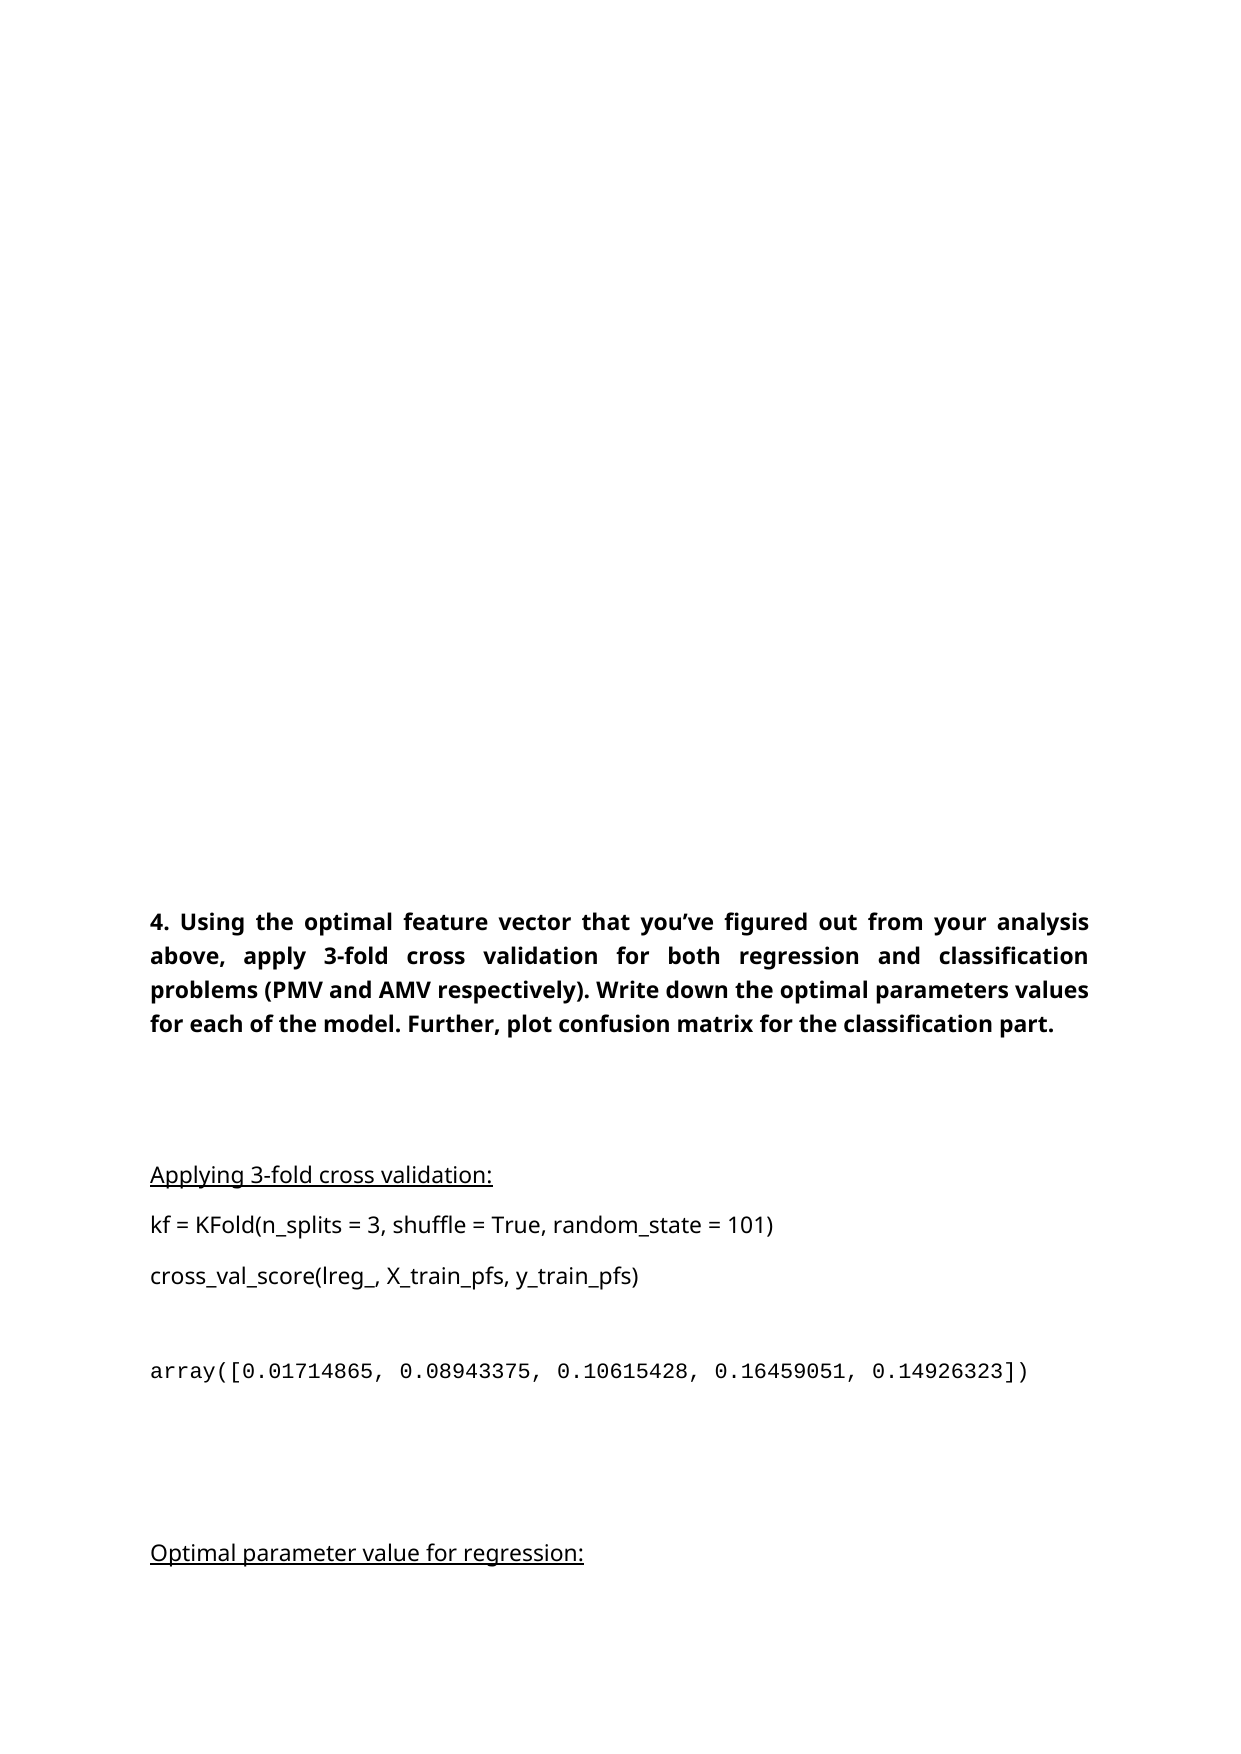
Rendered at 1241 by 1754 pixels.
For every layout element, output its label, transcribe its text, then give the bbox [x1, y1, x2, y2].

text Optimal parameter value for regression: [150, 1536, 1090, 1568]
text array([0.01714865, 0.08943375, 0.10615428, 0.16459051, 0.14926323]) [150, 1360, 1090, 1385]
text kf = KFold(n_splits = 3, shuffle = True, random_state = 101) [150, 1209, 1090, 1240]
text Applying 3-fold cross validation: [150, 1159, 1090, 1190]
text cross_val_score(lreg_, X_train_pfs, y_train_pfs) [150, 1259, 1090, 1291]
text 4. Using the optimal feature vector that you’ve figured out from your analysis above, apply 3-fold cross validation for both regression and classification problems (PMV and AMV respectively). Write down the optimal parameters values for each of the model. Further, plot confusion matrix for the classification part. [150, 906, 1090, 1039]
